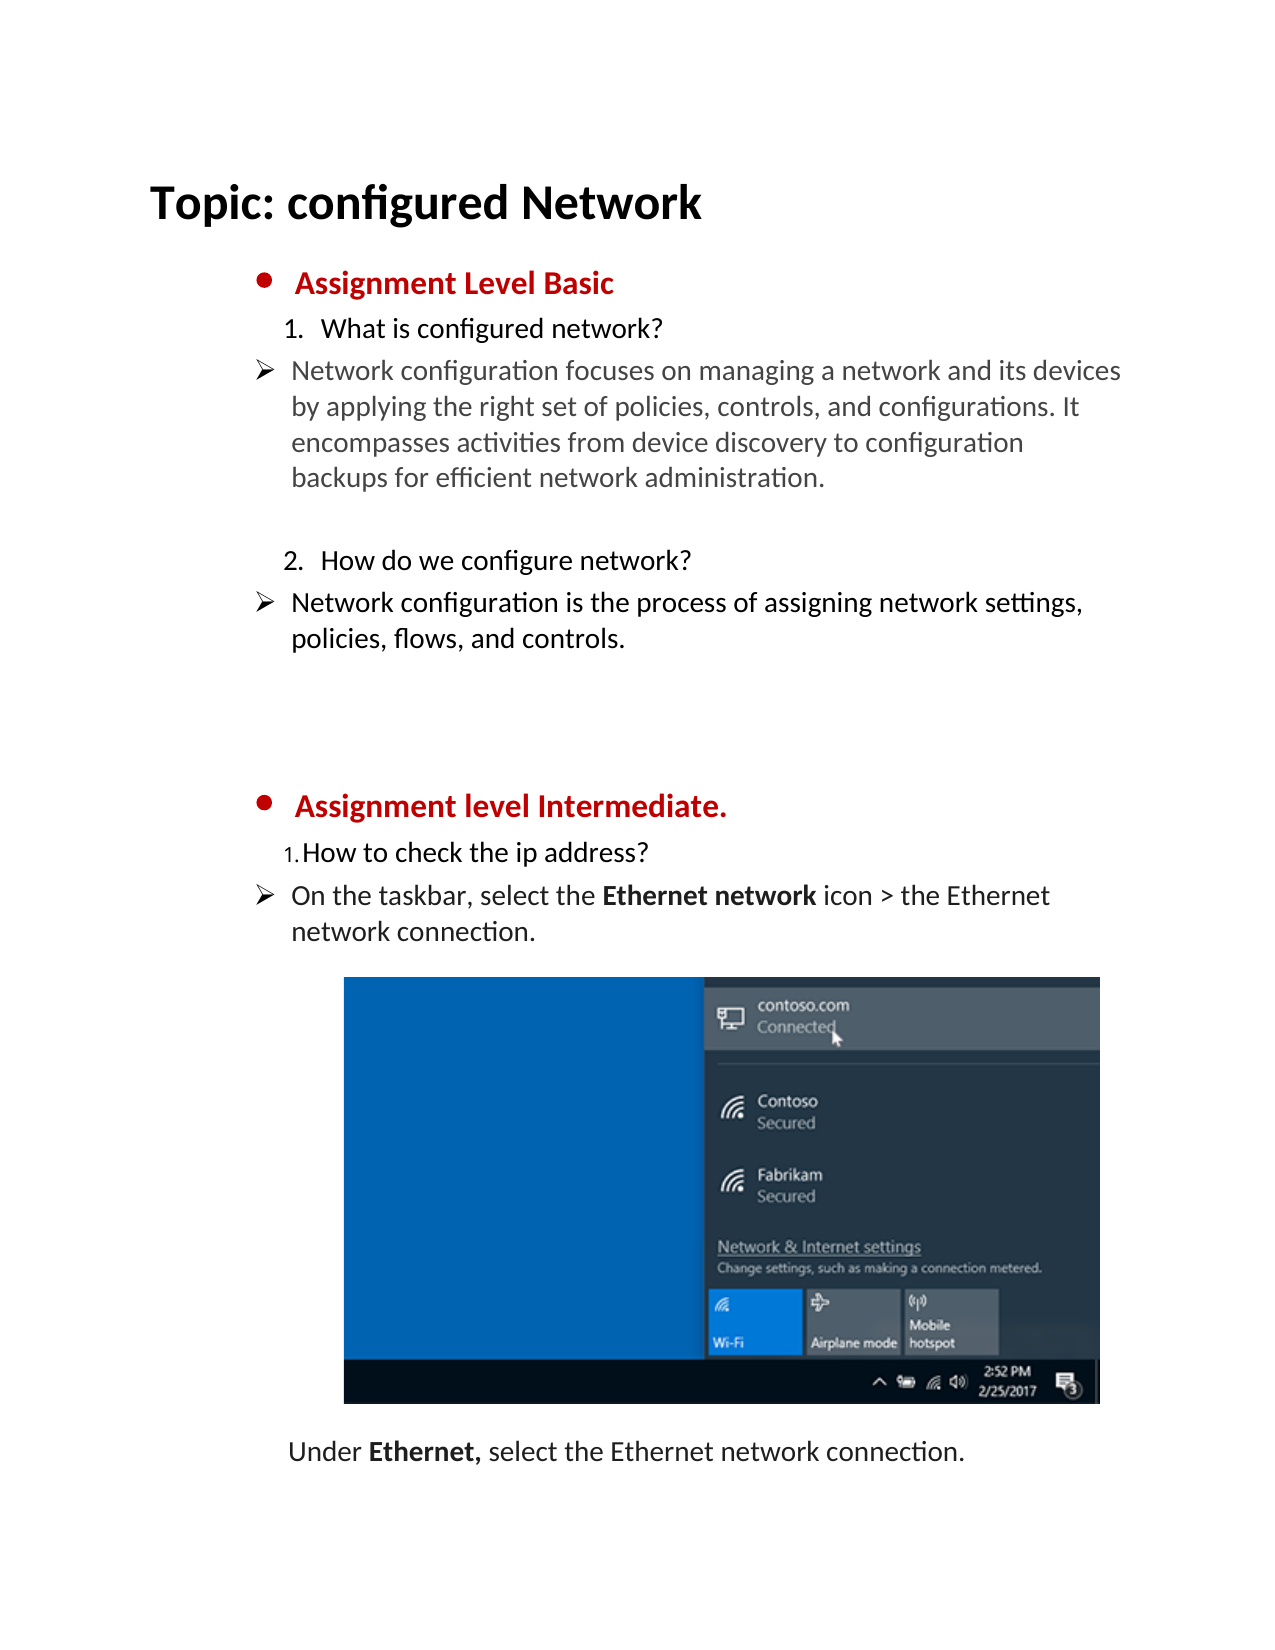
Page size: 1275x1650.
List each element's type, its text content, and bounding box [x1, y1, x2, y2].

list How do we configure network? [283, 542, 1125, 578]
subtitle Assignment level Intermediate. [257, 785, 1125, 826]
subtitle Assignment Level Basic [257, 262, 1125, 304]
picture [343, 977, 1100, 1404]
subtitle Topic: configured Network [150, 171, 1125, 232]
list How to check the ip address? [283, 834, 1125, 869]
list Network configuration is the process of assigning network settings, policies, flows, and controls. [253, 584, 1125, 656]
text Under Ethernet, select the Ethernet network connection. [189, 1433, 1125, 1469]
list On the taskbar, select the Ethernet network icon > the Ethernet network connection. [253, 877, 1125, 948]
list Network configuration focuses on managing a network and its devices by applying the right set of policies, controls, and configurations. It encompasses activities from device discovery to configuration backups for efficient network administration. [253, 352, 1125, 495]
list What is configured network? [283, 310, 1125, 346]
